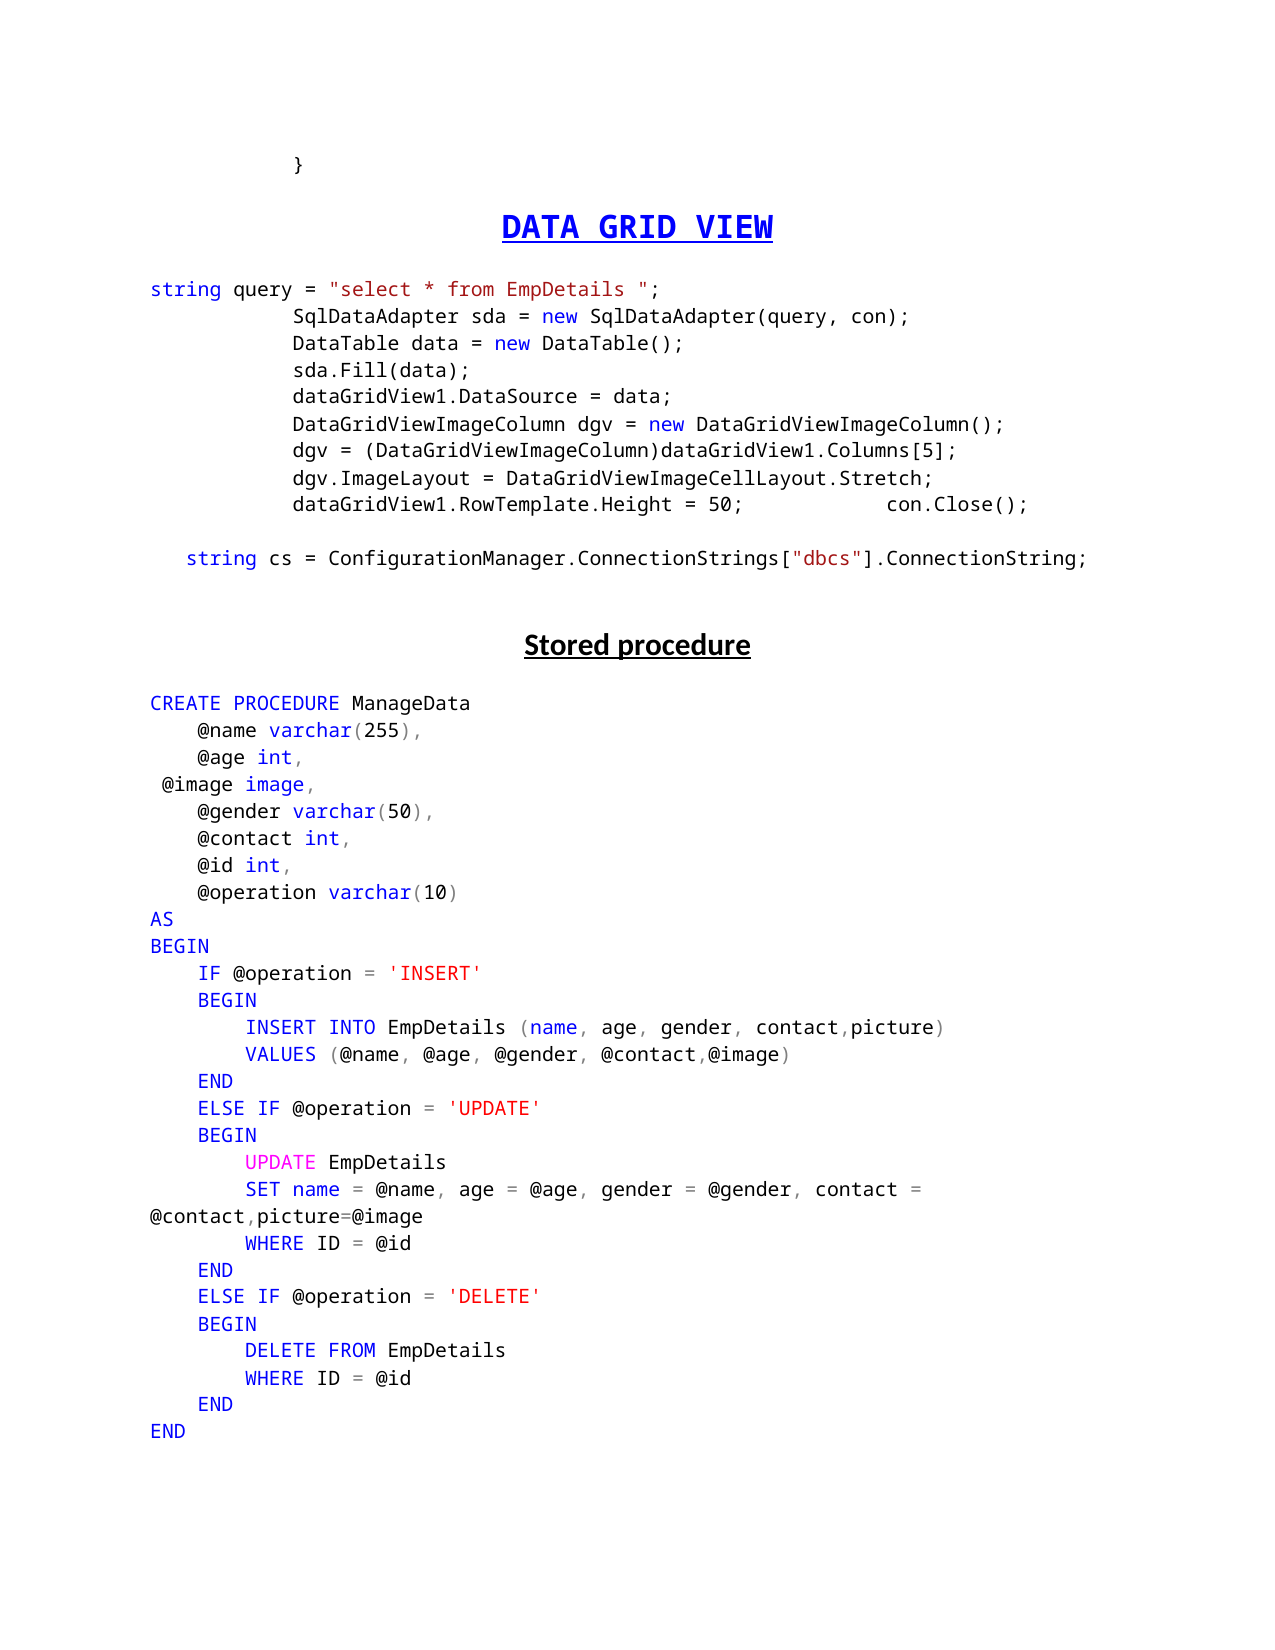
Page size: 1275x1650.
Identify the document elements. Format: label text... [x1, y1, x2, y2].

text WHERE ID = @id [150, 1364, 1125, 1391]
text dgv = (DataGridViewImageColumn)dataGridView1.Columns[5]; [150, 437, 1125, 464]
text @operation varchar(10) [150, 878, 1125, 905]
text CREATE PROCEDURE ManageData [150, 689, 1125, 716]
text @gender varchar(50), [150, 797, 1125, 824]
text DataTable data = new DataTable(); [150, 329, 1125, 356]
text DELETE FROM EmpDetails [150, 1337, 1125, 1364]
text BEGIN [150, 1310, 1125, 1337]
text @name varchar(255), [150, 716, 1125, 743]
text INSERT INTO EmpDetails (name, age, gender, contact,picture) [150, 1013, 1125, 1040]
text END [150, 1418, 1125, 1445]
text string cs = ConfigurationManager.ConnectionStrings["dbcs"].ConnectionString; [150, 545, 1125, 572]
text AS [150, 905, 1125, 932]
text VALUES (@name, @age, @gender, @contact,@image) [150, 1040, 1125, 1067]
text UPDATE EmpDetails [150, 1148, 1125, 1175]
text SqlDataAdapter sda = new SqlDataAdapter(query, con); [150, 302, 1125, 329]
text BEGIN [150, 986, 1125, 1013]
text DATA GRID VIEW [150, 204, 1125, 248]
text IF @operation = 'INSERT' [150, 959, 1125, 986]
text WHERE ID = @id [150, 1229, 1125, 1256]
text Stored procedure [150, 625, 1125, 663]
text @age int, [150, 743, 1125, 770]
text DataGridViewImageColumn dgv = new DataGridViewImageColumn(); [150, 410, 1125, 437]
text string query = "select * from EmpDetails "; [150, 275, 1125, 302]
text ELSE IF @operation = 'DELETE' [150, 1283, 1125, 1310]
text BEGIN [150, 1121, 1125, 1148]
text dgv.ImageLayout = DataGridViewImageCellLayout.Stretch; [150, 464, 1125, 491]
text ELSE IF @operation = 'UPDATE' [150, 1094, 1125, 1121]
text BEGIN [150, 932, 1125, 959]
text END [150, 1391, 1125, 1418]
text dataGridView1.RowTemplate.Height = 50; con.Close(); [150, 491, 1125, 518]
text @contact int, [150, 824, 1125, 851]
text END [150, 1067, 1125, 1094]
text } [150, 150, 1125, 177]
text dataGridView1.DataSource = data; [150, 383, 1125, 410]
text SET name = @name, age = @age, gender = @gender, contact = @contact,picture=@image [150, 1175, 1125, 1229]
text sda.Fill(data); [150, 356, 1125, 383]
text END [150, 1256, 1125, 1283]
text @id int, [150, 851, 1125, 878]
text @image image, [150, 770, 1125, 797]
